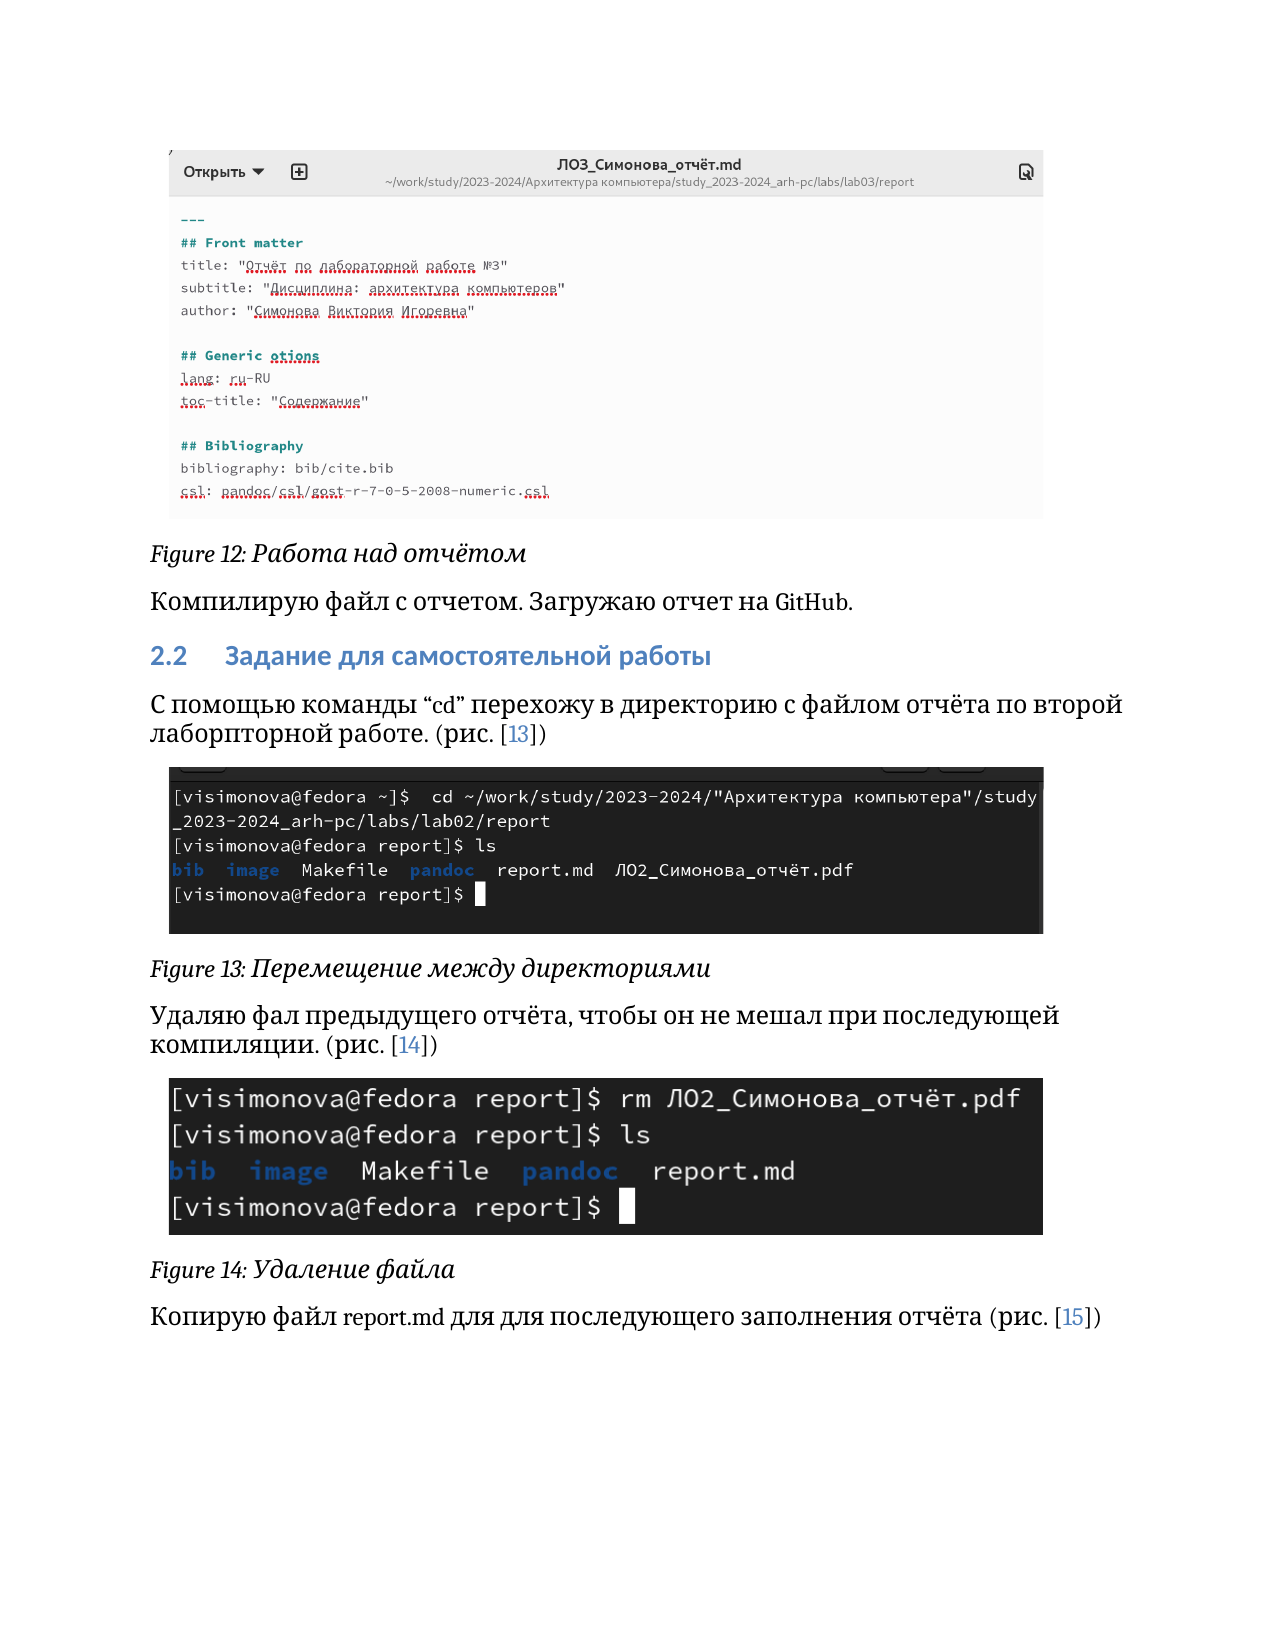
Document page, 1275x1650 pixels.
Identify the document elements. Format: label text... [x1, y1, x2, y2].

picture [168, 1078, 1044, 1235]
text Figure 12: Работа над отчётом [150, 540, 1125, 569]
text С помощью команды “cd” перехожу в директорию с файлом отчёта по второй лаборпторной работе. (рис. [13]) [150, 691, 1125, 749]
text Компилирую файл с отчетом. Загружаю отчет на GitHub. [150, 587, 1125, 616]
text Копирую файл report.md для для последующего заполнения отчёта (рис. [15]) [150, 1303, 1125, 1332]
picture [168, 150, 1044, 519]
picture [168, 767, 1044, 934]
text Удаляю фал предыдущего отчёта, чтобы он не мешал при последующей компиляции. (рис. [14]) [150, 1002, 1125, 1060]
subtitle 2.2 Задание для самостоятельной работы [150, 637, 1125, 673]
text Figure 13: Перемещение между директориями [150, 955, 1125, 983]
text Figure 14: Удаление файла [150, 1256, 1125, 1284]
